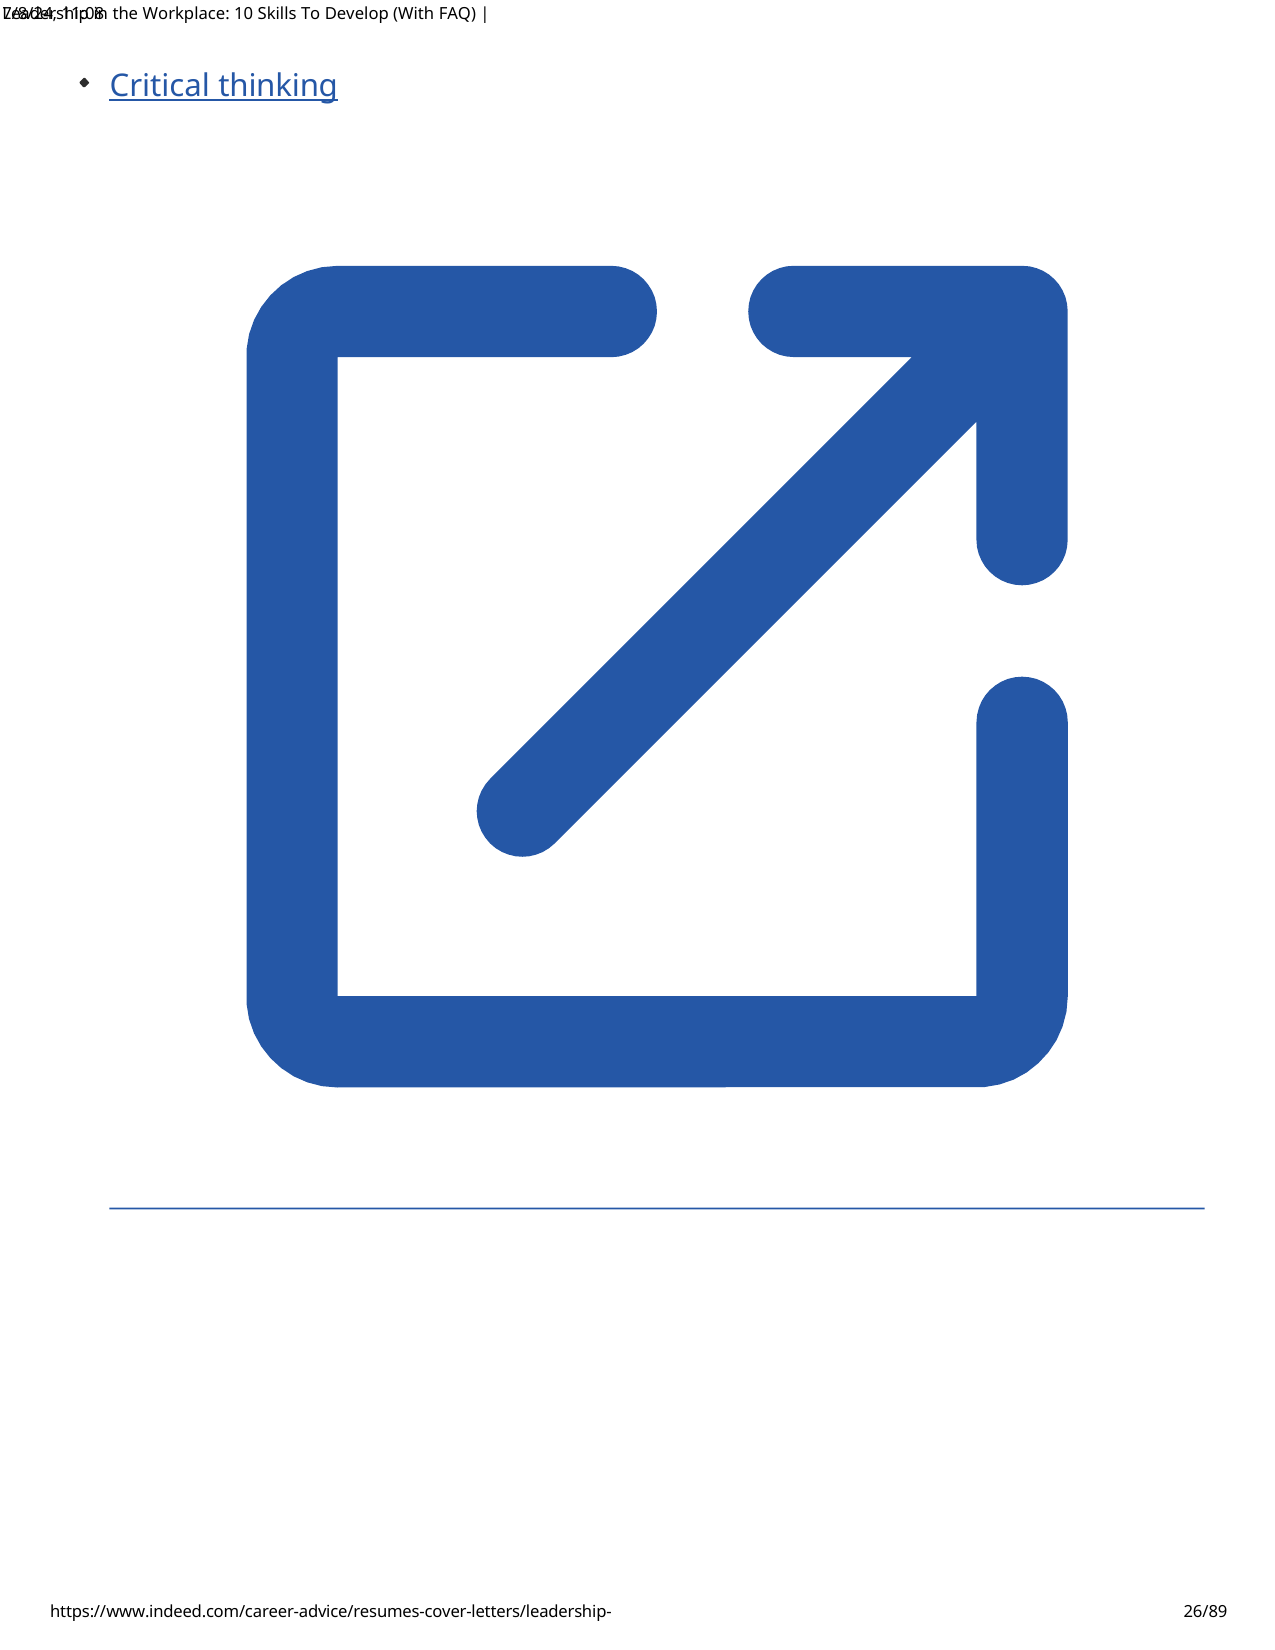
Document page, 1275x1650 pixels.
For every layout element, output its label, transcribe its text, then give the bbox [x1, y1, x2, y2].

text Critical thinking [109, 62, 1223, 105]
